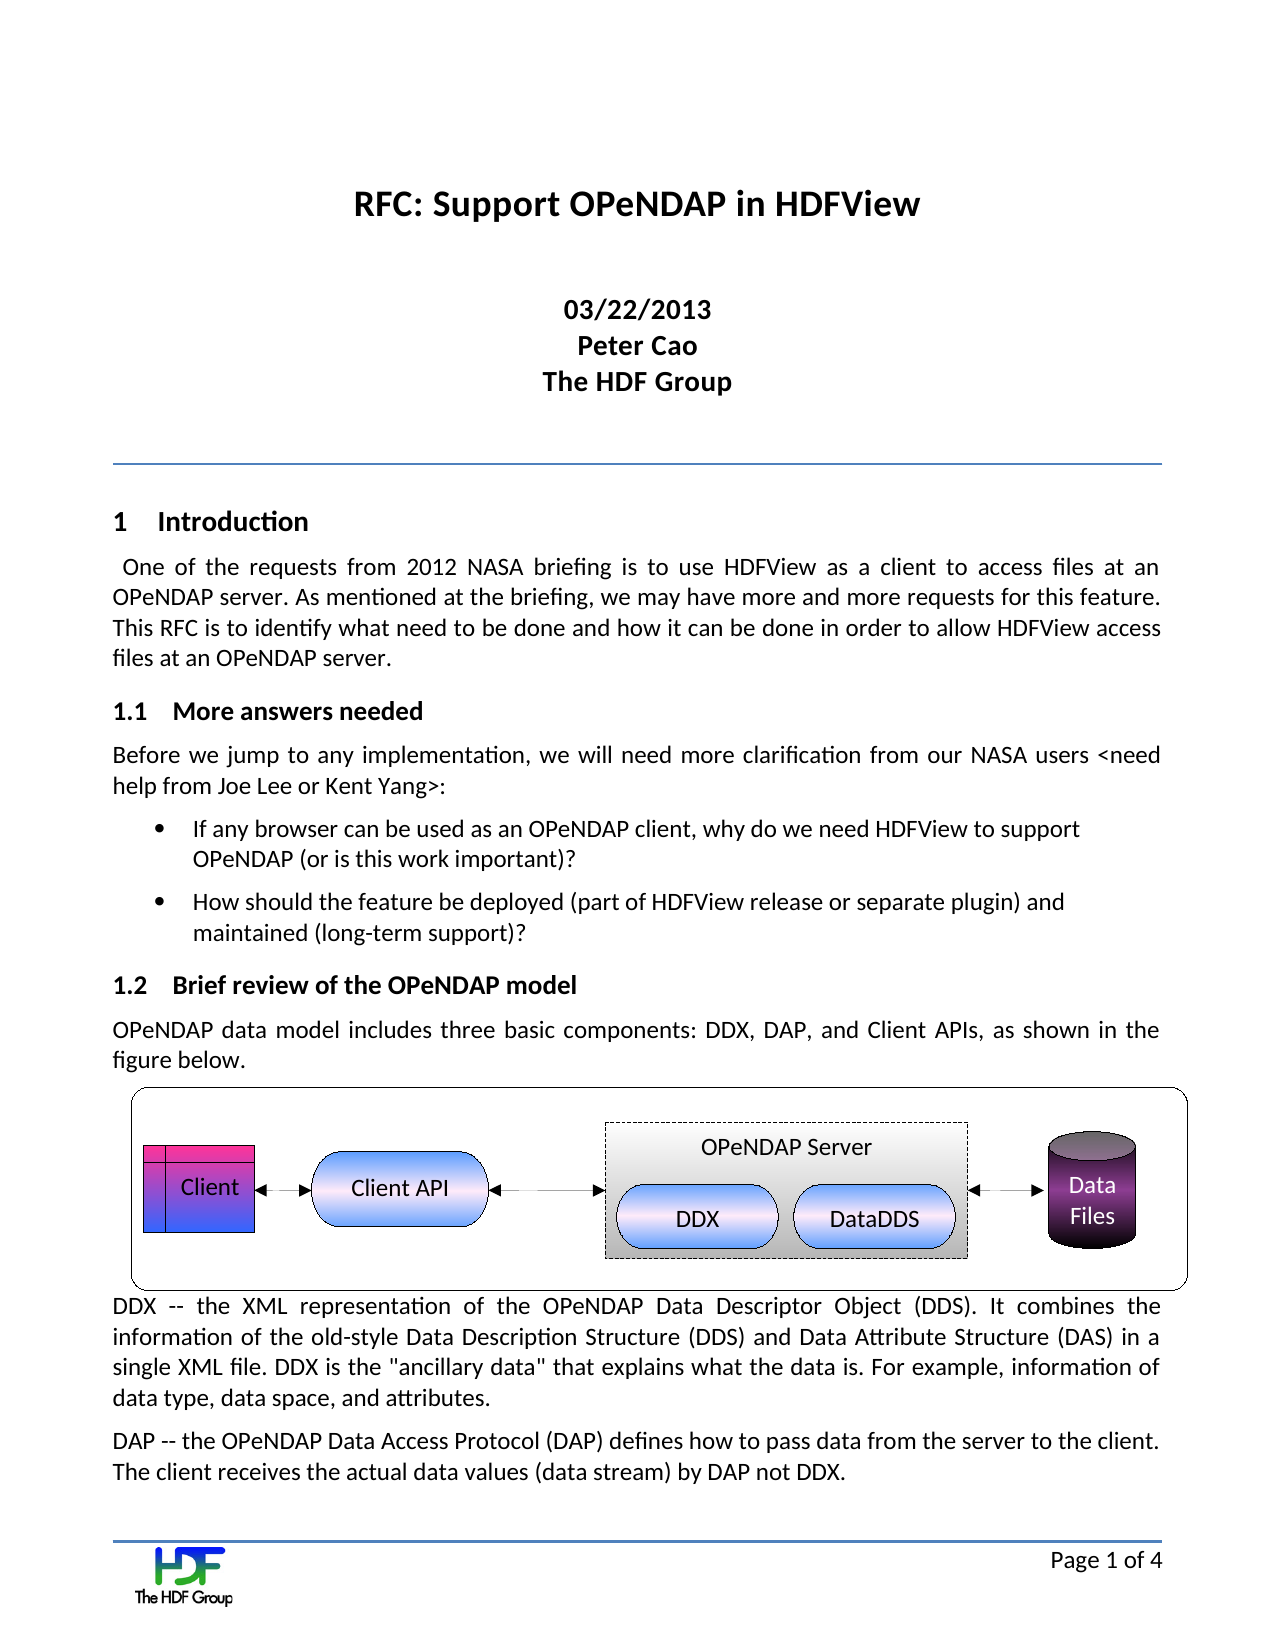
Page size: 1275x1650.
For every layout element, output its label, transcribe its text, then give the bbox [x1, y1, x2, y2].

text OPeNDAP data model includes three basic components: DDX, DAP, and Client APIs, as shown in the figure below. [112, 1014, 1162, 1075]
subtitle Brief review of the OPeNDAP model [112, 968, 1162, 1001]
title RFC: Support OPeNDAP in HDFView [112, 180, 1162, 226]
text Before we jump to any implementation, we will need more clarification from our NASA users <need help from Joe Lee or Kent Yang>: [112, 739, 1162, 800]
list If any browser can be used as an OPeNDAP client, why do we need HDFView to support OPeNDAP (or is this work important)? [155, 813, 1162, 874]
picture [135, 1547, 233, 1607]
list How should the feature be deployed (part of HDFView release or separate plugin) and maintained (long-term support)? [155, 886, 1162, 947]
text 03/22/2013 [112, 291, 1162, 327]
text Peter Cao [112, 327, 1162, 363]
subtitle More answers needed [112, 694, 1162, 727]
text The HDF Group [112, 363, 1162, 398]
subtitle Introduction [112, 503, 1162, 538]
text One of the requests from 2012 NASA briefing is to use HDFView as a client to access files at an OPeNDAP server. As mentioned at the briefing, we may have more and more requests for this feature. This RFC is to identify what need to be done and how it can be done in order to allow HDFView access files at an OPeNDAP server. [112, 551, 1162, 673]
